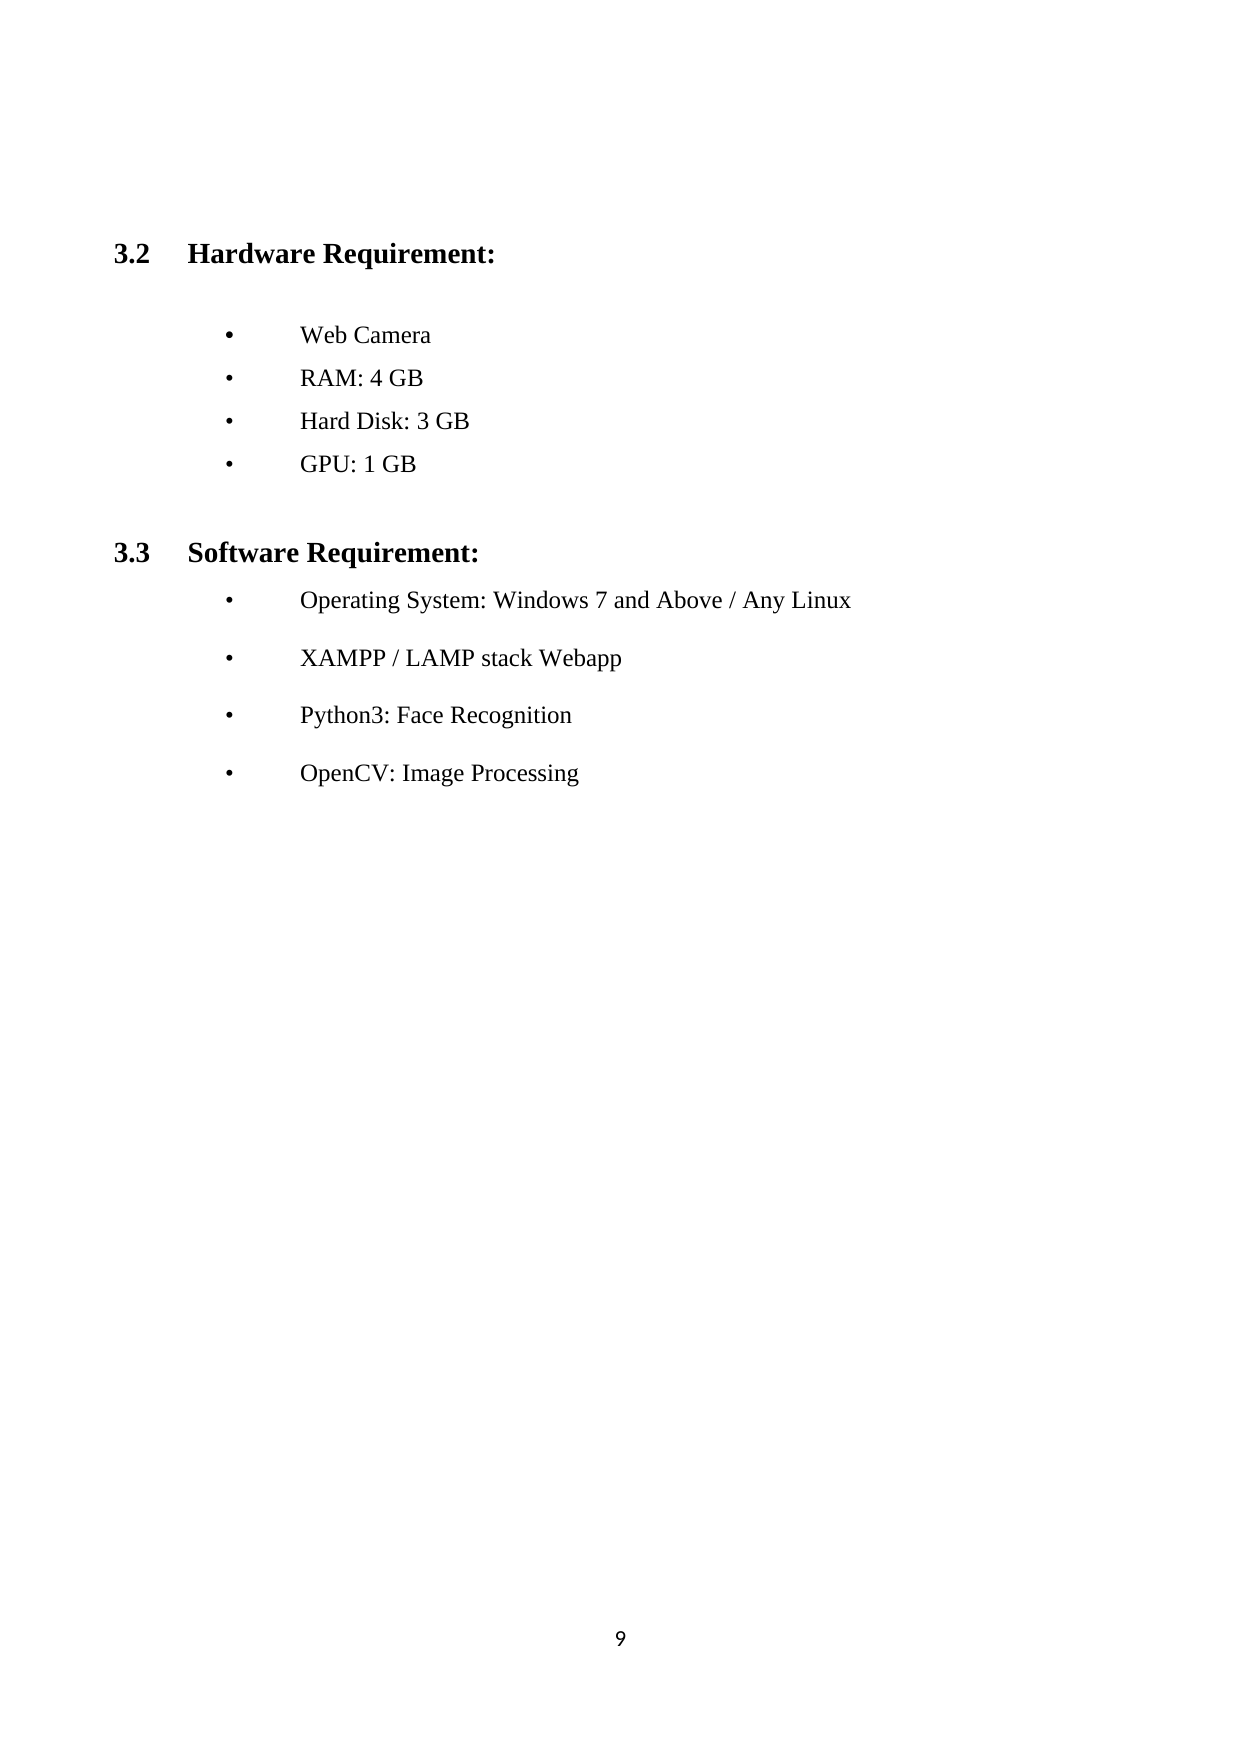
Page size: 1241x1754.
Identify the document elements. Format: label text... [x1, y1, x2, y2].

list • GPU: 1 GB [225, 449, 1090, 478]
list Hardware Requirement: [150, 236, 1090, 270]
list • Hard Disk: 3 GB [225, 406, 1090, 435]
list • XAMPP / LAMP stack Webapp [225, 643, 1090, 672]
list • OpenCV: Image Processing [225, 758, 1090, 787]
list • Web Camera [225, 320, 1090, 349]
list • Python3: Face Recognition [225, 700, 1090, 729]
list Software Requirement: [150, 535, 1090, 568]
list • Operating System: Windows 7 and Above / Any Linux [225, 585, 1090, 614]
list • RAM: 4 GB [225, 363, 1090, 392]
